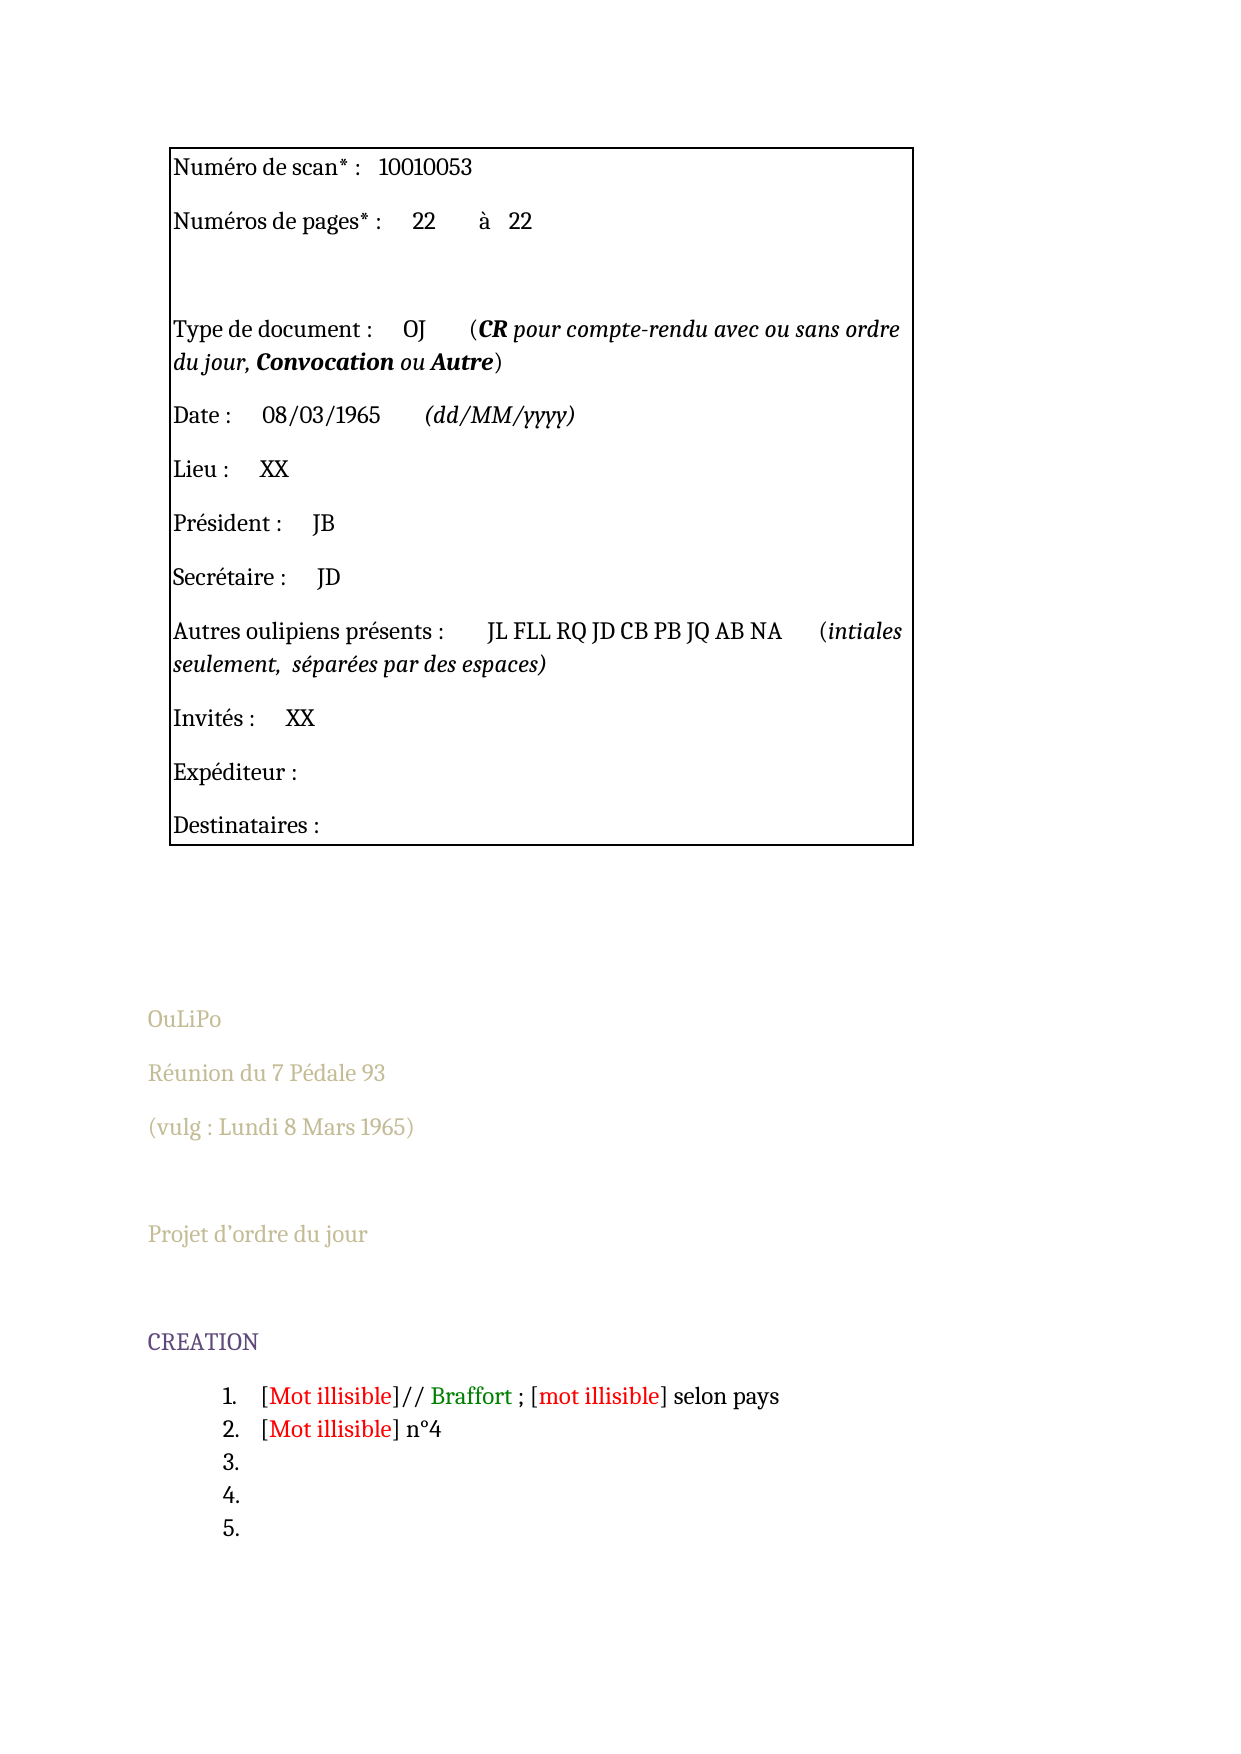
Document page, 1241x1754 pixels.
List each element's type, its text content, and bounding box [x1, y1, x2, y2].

text CREATION [148, 1328, 1093, 1357]
text Destinataires : [171, 809, 912, 842]
text Projet d’ordre du jour [148, 1220, 1093, 1249]
text (vulg : Lundi 8 Mars 1965) [148, 1113, 1093, 1141]
text Président : JB [171, 507, 912, 538]
text OuLiPo [148, 1005, 1093, 1034]
text Réunion du 7 Pédale 93 [148, 1059, 1093, 1088]
text Secrétaire : JD [171, 561, 912, 592]
list [Mot illisible] n°4 [223, 1415, 1093, 1444]
text Type de document : OJ (CR pour compte-rendu avec ou sans ordre du jour, Convocation ou Autre) [171, 312, 912, 376]
text Lieu : XX [171, 453, 912, 484]
text Expéditeur : [171, 756, 912, 786]
text Date : 08/03/1965 (dd/MM/yyyy) [171, 399, 912, 430]
text Invités : XX [171, 702, 912, 732]
text Autres oulipiens présents : JL FLL RQ JD CB PB JQ AB NA (intiales seulement, séparées par des espaces) [171, 615, 912, 679]
text Numéros de pages* : 22 à 22 [171, 205, 912, 236]
text Numéro de scan* : 10010053 [171, 151, 912, 182]
list [Mot illisible]// Braffort ; [mot illisible] selon pays [223, 1382, 1093, 1411]
